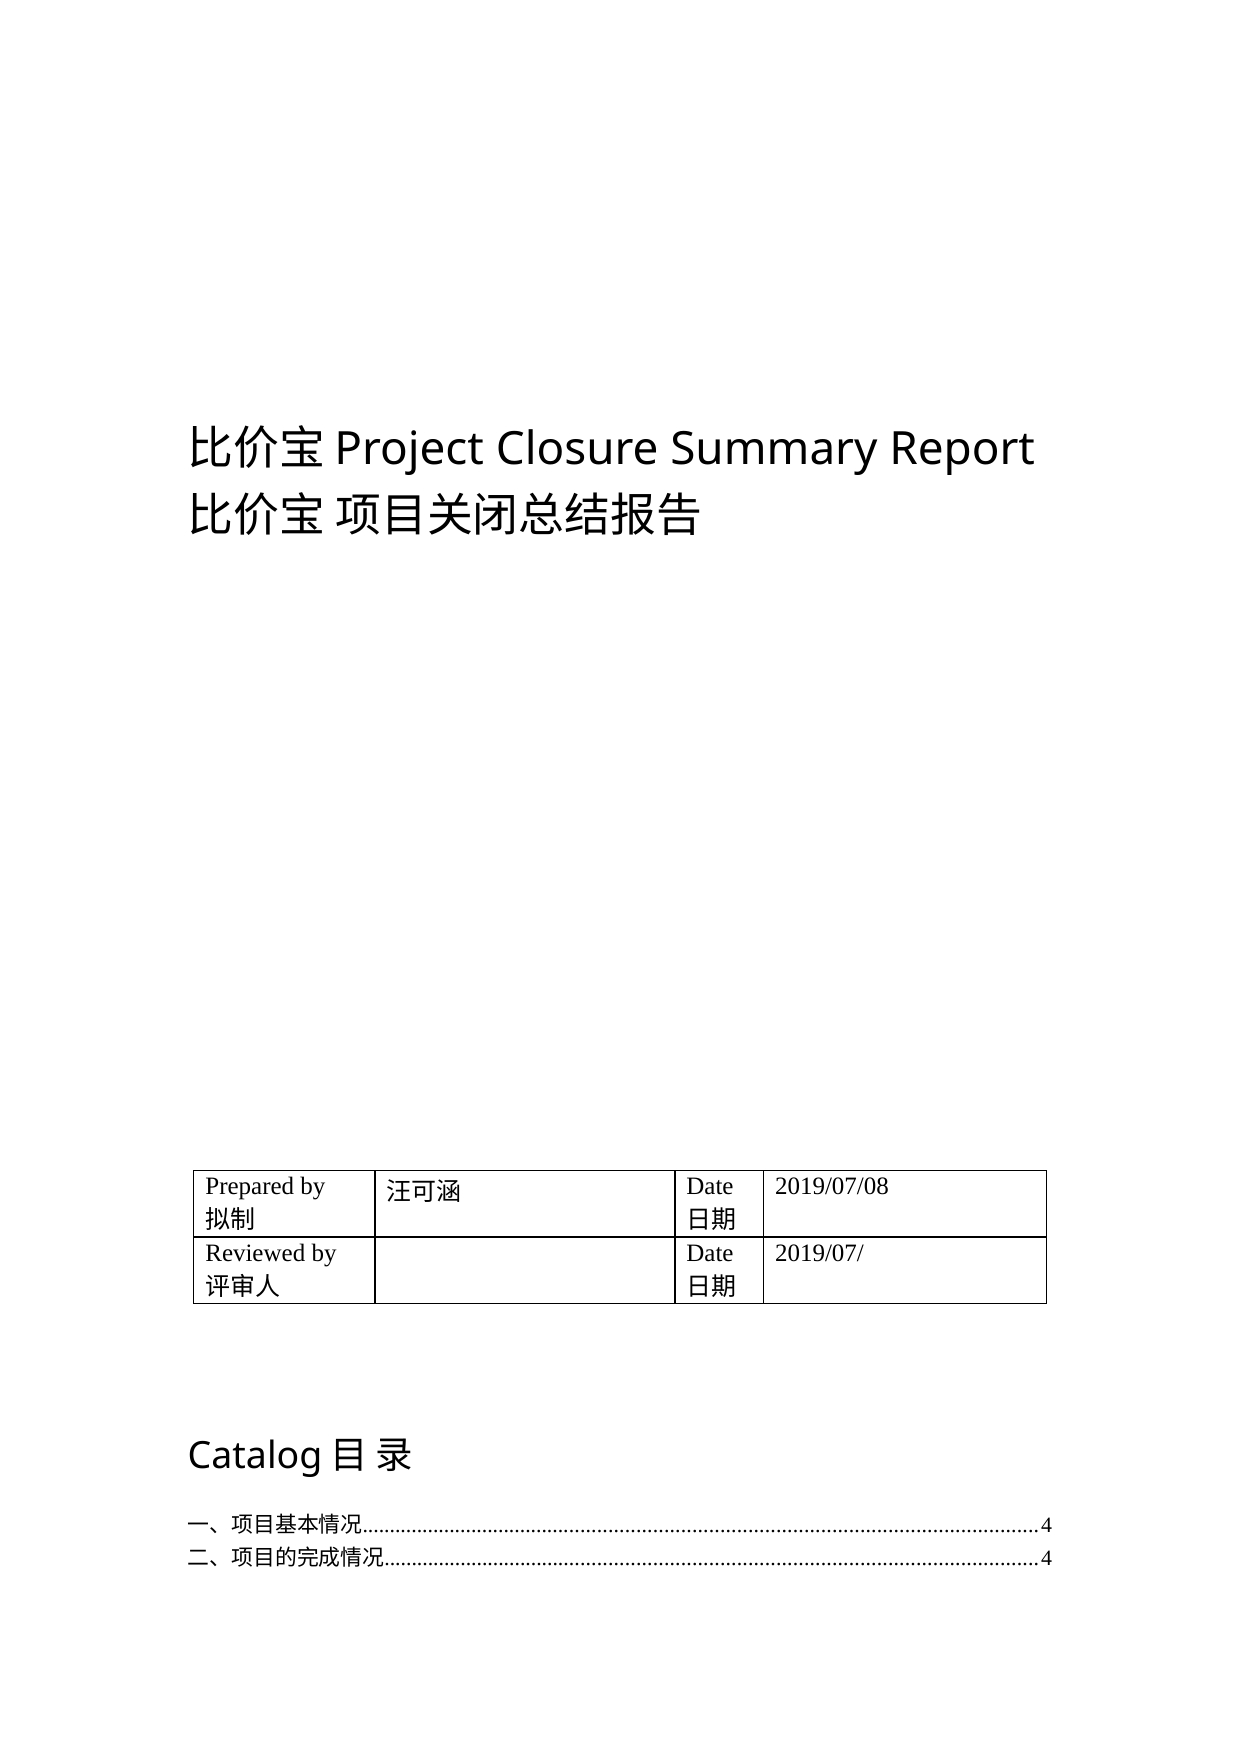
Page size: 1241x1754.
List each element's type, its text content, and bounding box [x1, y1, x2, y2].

table_header 汪可涵 [376, 1171, 674, 1236]
table_header Prepared by 拟制 [194, 1171, 374, 1236]
table_cell Reviewed by 评审人 [194, 1238, 374, 1303]
text 一、项目基本情况 4 [187, 1507, 1053, 1539]
table_cell [376, 1238, 674, 1303]
table_cell Date 日期 [676, 1238, 763, 1303]
text Catalog目 录 [187, 1425, 1053, 1479]
text 比价宝 项目关闭总结报告 [187, 478, 1053, 544]
text 二、项目的完成情况 4 [187, 1539, 1053, 1572]
table_header 2019/07/08 [764, 1171, 1046, 1236]
table_cell 2019/07/ [764, 1238, 1046, 1303]
table_header Date 日期 [676, 1171, 763, 1236]
text 比价宝Project Closure Summary Report [187, 412, 1053, 478]
